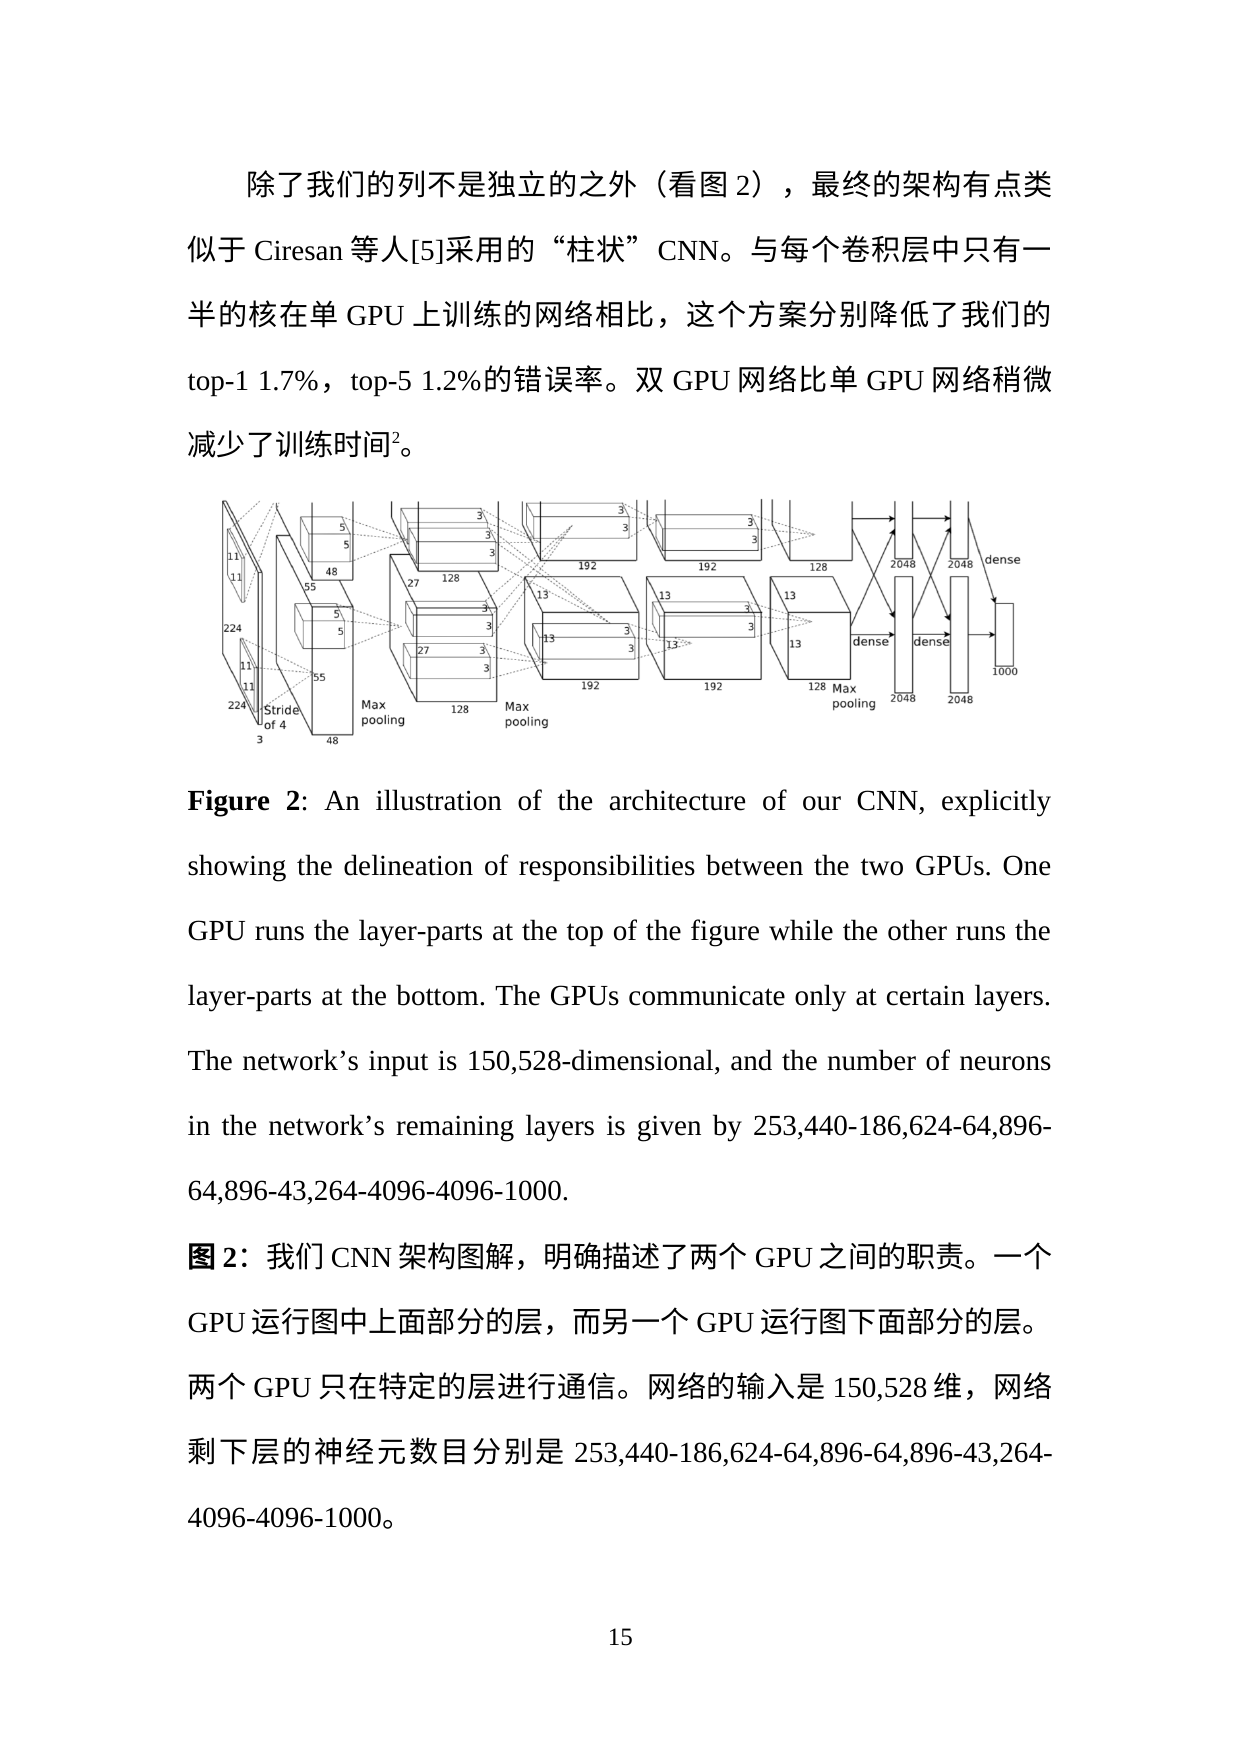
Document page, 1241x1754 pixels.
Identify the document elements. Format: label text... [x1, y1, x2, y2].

picture [202, 475, 1038, 756]
text 图2：我们CNN架构图解，明确描述了两个GPU之间的职责。一个GPU运行图中上面部分的层，而另一个GPU运行图下面部分的层。两个GPU只在特定的层进行通信。网络的输入是150,528维，网络剩下层的神经元数目分别是253,440-186,624-64,896-64,896-43,264-4096-4096-1000。 [187, 1222, 1053, 1547]
text 除了我们的列不是独立的之外（看图2），最终的架构有点类似于Ciresan等人[5]采用的“柱状”CNN。与每个卷积层中只有一半的核在单GPU上训练的网络相比，这个方案分别降低了我们的top-1 1.7%，top-5 1.2%的错误率。双GPU网络比单GPU网络稍微减少了训练时间2。 [187, 150, 1053, 475]
text Figure 2: An illustration of the architecture of our CNN, explicitly showing the delineation of responsibilities between the two GPUs. One GPU runs the layer-parts at the top of the figure while the other runs the layer-parts at the bottom. The GPUs communicate only at certain layers. The network’s input is 150,528-dimensional, and the number of neurons in the network’s remaining layers is given by 253,440-186,624-64,896-64,896-43,264-4096-4096-1000. [187, 767, 1053, 1222]
